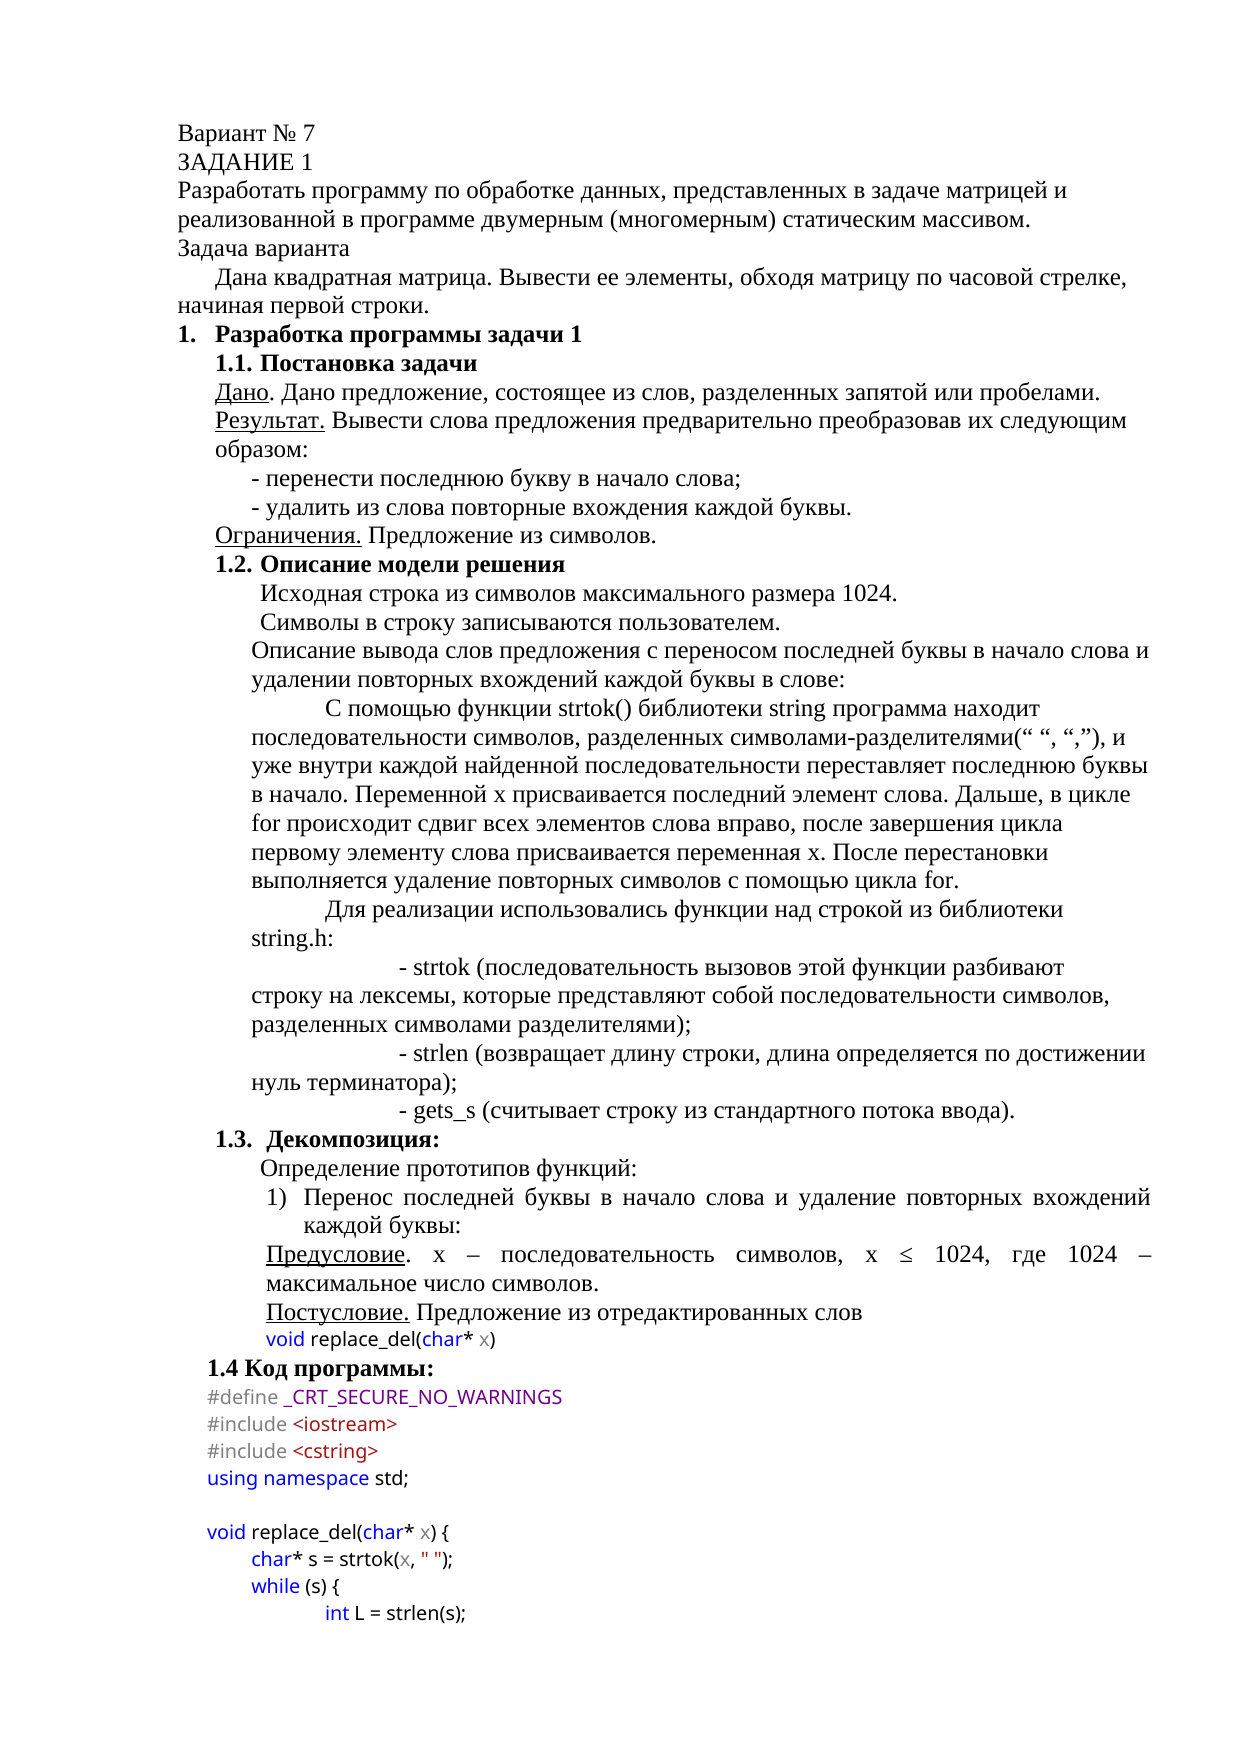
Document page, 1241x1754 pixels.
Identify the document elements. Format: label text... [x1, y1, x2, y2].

text С помощью функции strtok() библиотеки string программа находит последовательности символов, разделенных символами-разделителями(“ “, “,”), и уже внутри каждой найденной последовательности переставляет последнюю буквы в начало. Переменной x присваивается последний элемент слова. Дальше, в цикле for происходит сдвиг всех элементов слова вправо, после завершения цикла первому элементу слова присваивается переменная x. После перестановки выполняется удаление повторных символов с помощью цикла for. [251, 693, 1152, 894]
text Постусловие. Предложение из отредактированных слов [266, 1297, 1152, 1326]
list Дано. Дано предложение, состоящее из слов, разделенных запятой или пробелами. [215, 377, 1152, 406]
text Исходная строка из символов максимального размера 1024. [260, 578, 1152, 607]
text #include <cstring> [207, 1438, 1152, 1464]
text char* s = strtok(x, " "); [207, 1546, 1152, 1572]
text void replace_del(char* x) { [207, 1518, 1152, 1546]
text Описание вывода слов предложения с переносом последней буквы в начало слова и удалении повторных вхождений каждой буквы в слове: [251, 636, 1152, 693]
list Результат. Вывести слова предложения предварительно преобразовав их следующим образом: [215, 406, 1152, 463]
text Разработать программу по обработке данных, представленных в задаче матрицей и реализованной в программе двумерным (многомерным) статическим массивом. [177, 176, 1152, 233]
text void replace_del(char* x) [251, 1326, 1152, 1353]
list Разработка программы задачи 1 [177, 319, 1152, 348]
text #define _CRT_SECURE_NO_WARNINGS [207, 1384, 1152, 1411]
text ЗАДАНИЕ 1 [177, 147, 1152, 176]
text int L = strlen(s); [207, 1599, 1152, 1626]
list - перенести последнюю букву в начало слова; [215, 463, 1152, 492]
list Ограничения. Предложение из символов. [215, 521, 1152, 549]
list - удалить из слова повторные вхождения каждой буквы. [215, 492, 1152, 521]
text while (s) { [207, 1572, 1152, 1599]
list Перенос последней буквы в начало слова и удаление повторных вхождений каждой буквы: [266, 1182, 1152, 1239]
text Предусловие. x – последовательность символов, x ≤ 1024, где 1024 – максимальное число символов. [266, 1239, 1152, 1297]
text Дана квадратная матрица. Вывести ее элементы, обходя матрицу по часовой стрелке, начиная первой строки. [177, 262, 1152, 319]
text - strtok (последовательность вызовов этой функции разбивают строку на лексемы, которые представляют собой последовательности символов, разделенных символами разделителями); [251, 952, 1152, 1038]
text #include <iostream> [207, 1411, 1152, 1438]
list Описание модели решения [215, 549, 1152, 578]
text 1.4 Код программы: [207, 1353, 1152, 1381]
text Задача варианта [177, 233, 1152, 262]
text Символы в строку записываются пользователем. [260, 607, 1152, 636]
text using namespace std; [207, 1464, 1152, 1492]
text Вариант № 7 [177, 118, 1152, 147]
text - gets_s (считывает строку из стандартного потока ввода). [251, 1096, 1152, 1124]
text Определение прототипов функций: [186, 1153, 1152, 1182]
list Декомпозиция: [215, 1124, 1152, 1153]
list Постановка задачи [215, 348, 1152, 377]
text - strlen (возвращает длину строки, длина определяется по достижении нуль терминатора); [251, 1038, 1152, 1096]
text Для реализации использовались функции над строкой из библиотеки string.h: [251, 894, 1152, 952]
